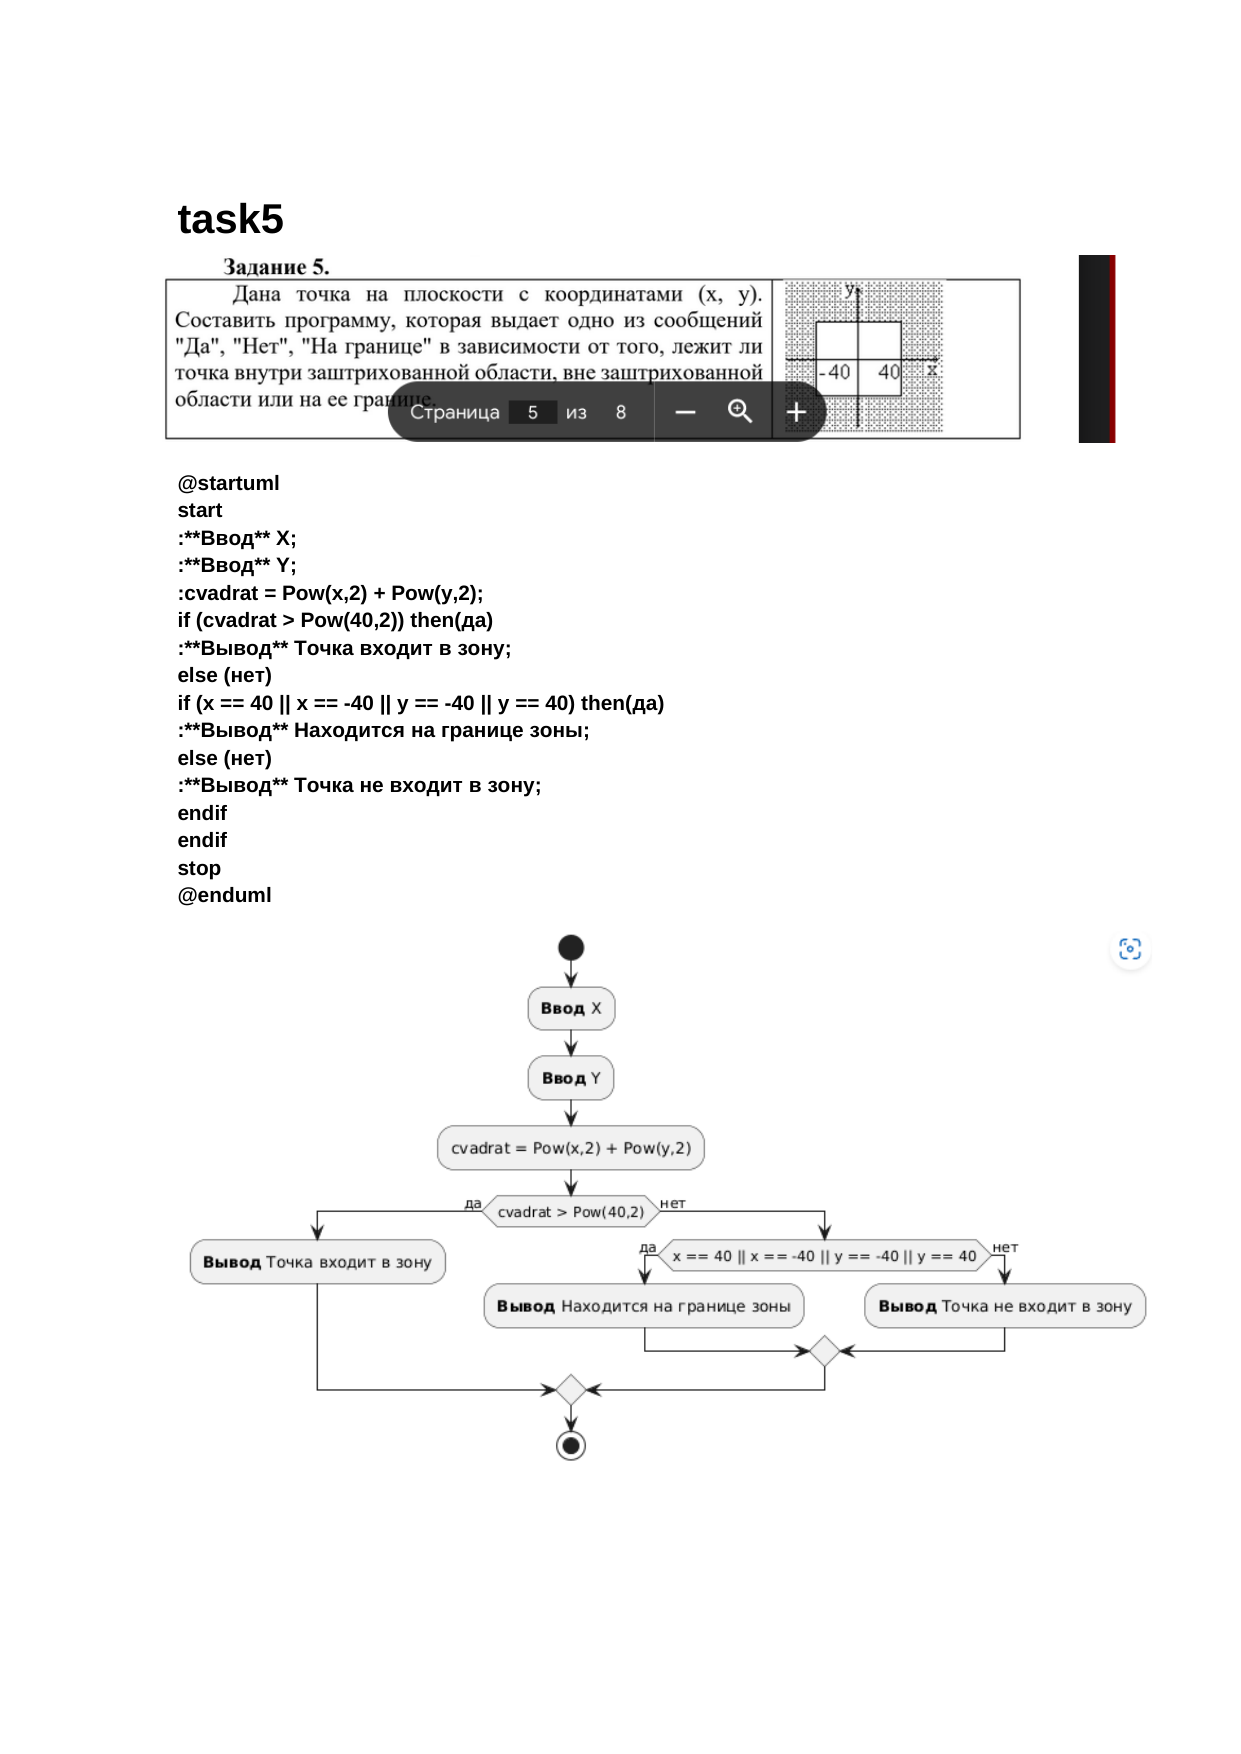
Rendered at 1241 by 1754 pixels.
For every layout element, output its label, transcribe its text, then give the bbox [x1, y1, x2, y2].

picture [177, 931, 1153, 1462]
text task5 [177, 194, 1152, 242]
picture [140, 255, 1116, 443]
